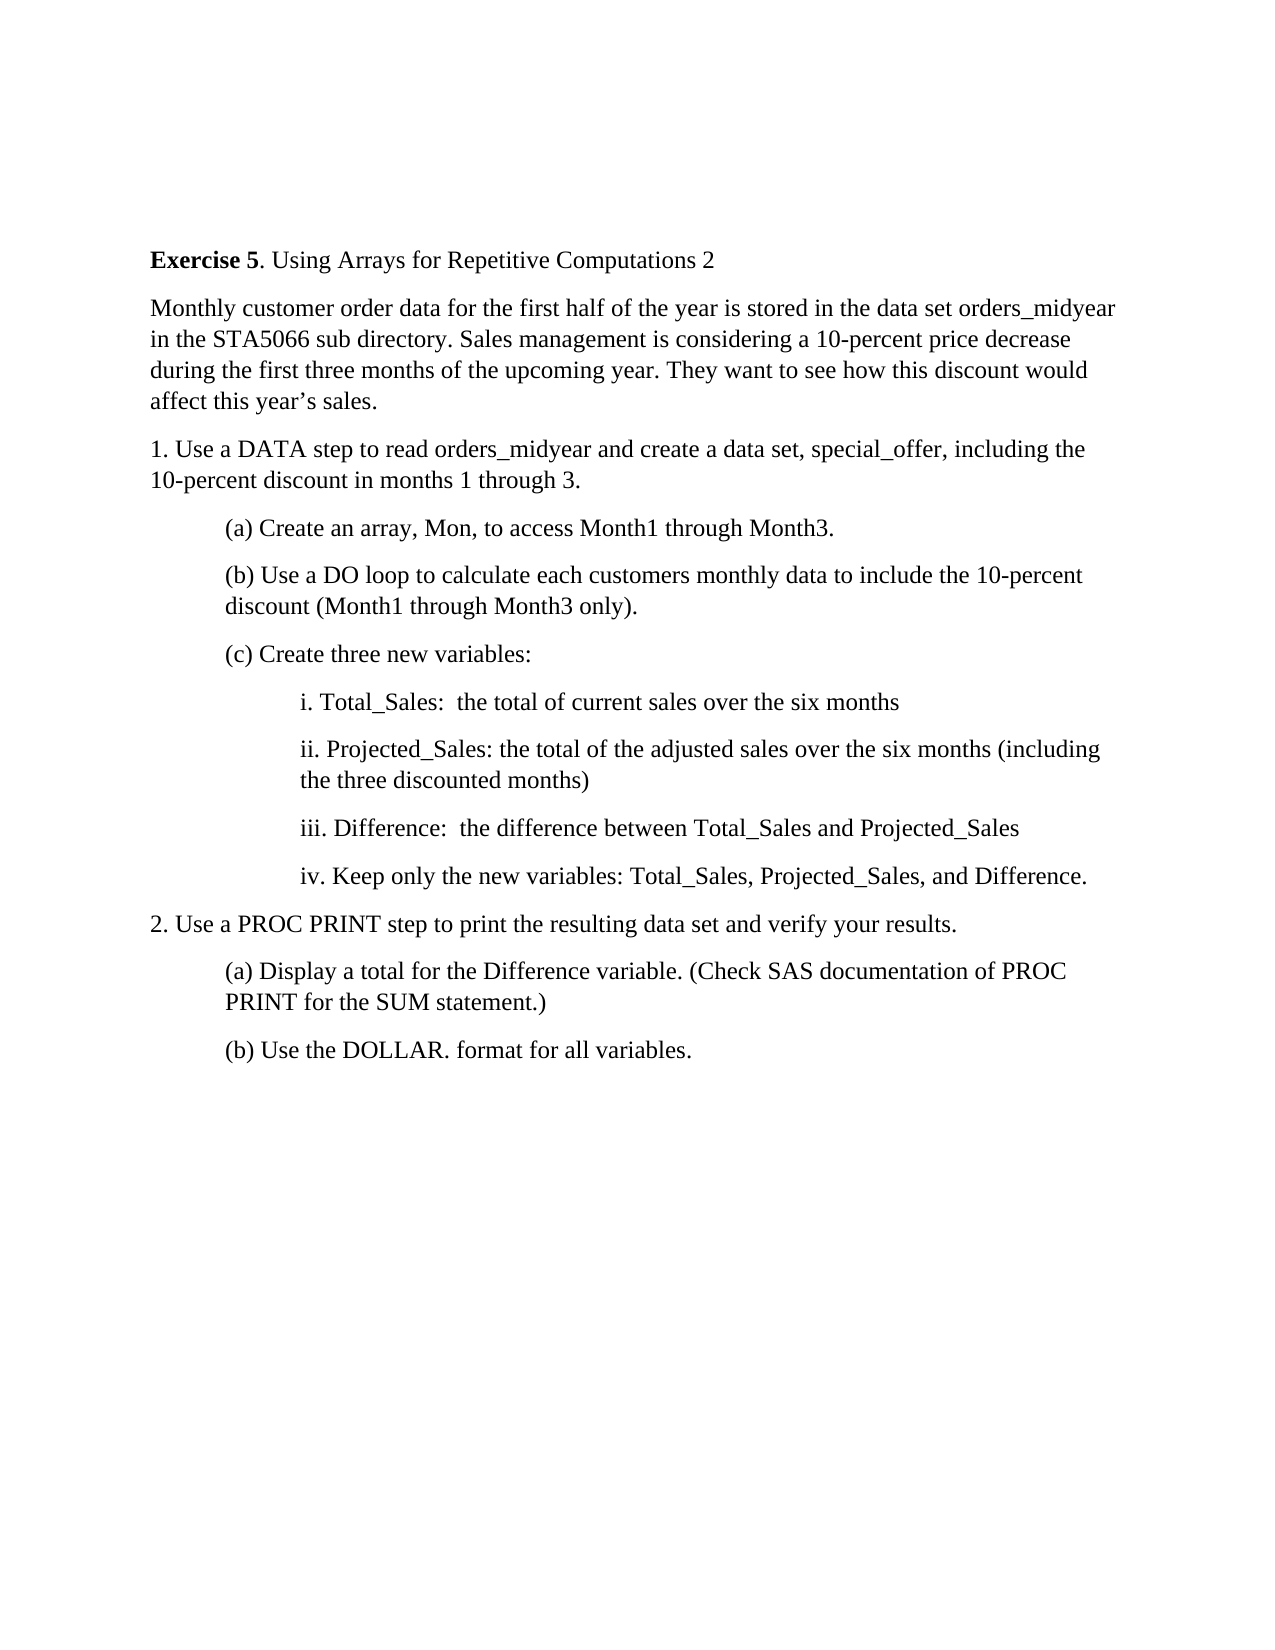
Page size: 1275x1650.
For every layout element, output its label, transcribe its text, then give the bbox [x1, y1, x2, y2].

text Monthly customer order data for the first half of the year is stored in the data set orders_midyear in the STA5066 sub directory. Sales management is considering a 10-percent price decrease during the first three months of the upcoming year. They want to see how this discount would affect this year’s sales. [150, 293, 1125, 415]
text 1. Use a DATA step to read orders_midyear and create a data set, special_offer, including the 10-percent discount in months 1 through 3. [150, 434, 1125, 494]
text (a) Display a total for the Difference variable. (Check SAS documentation of PROC PRINT for the SUM statement.) [225, 956, 1125, 1016]
text (b) Use a DO loop to calculate each customers monthly data to include the 10-percent discount (Month1 through Month3 only). [225, 560, 1125, 620]
text i. Total_Sales: the total of current sales over the six months [225, 687, 1125, 716]
text ii. Projected_Sales: the total of the adjusted sales over the six months (including the three discounted months) [300, 734, 1125, 794]
text iv. Keep only the new variables: Total_Sales, Projected_Sales, and Difference. [300, 861, 1125, 890]
text (a) Create an array, Mon, to access Month1 through Month3. [150, 513, 1125, 541]
text (c) Create three new variables: [225, 639, 1125, 668]
text iii. Difference: the difference between Total_Sales and Projected_Sales [300, 813, 1125, 842]
text 2. Use a PROC PRINT step to print the resulting data set and verify your results. [150, 909, 1125, 937]
text (b) Use the DOLLAR. format for all variables. [225, 1035, 1125, 1064]
text Exercise 5. Using Arrays for Repetitive Computations 2 [150, 245, 1125, 274]
